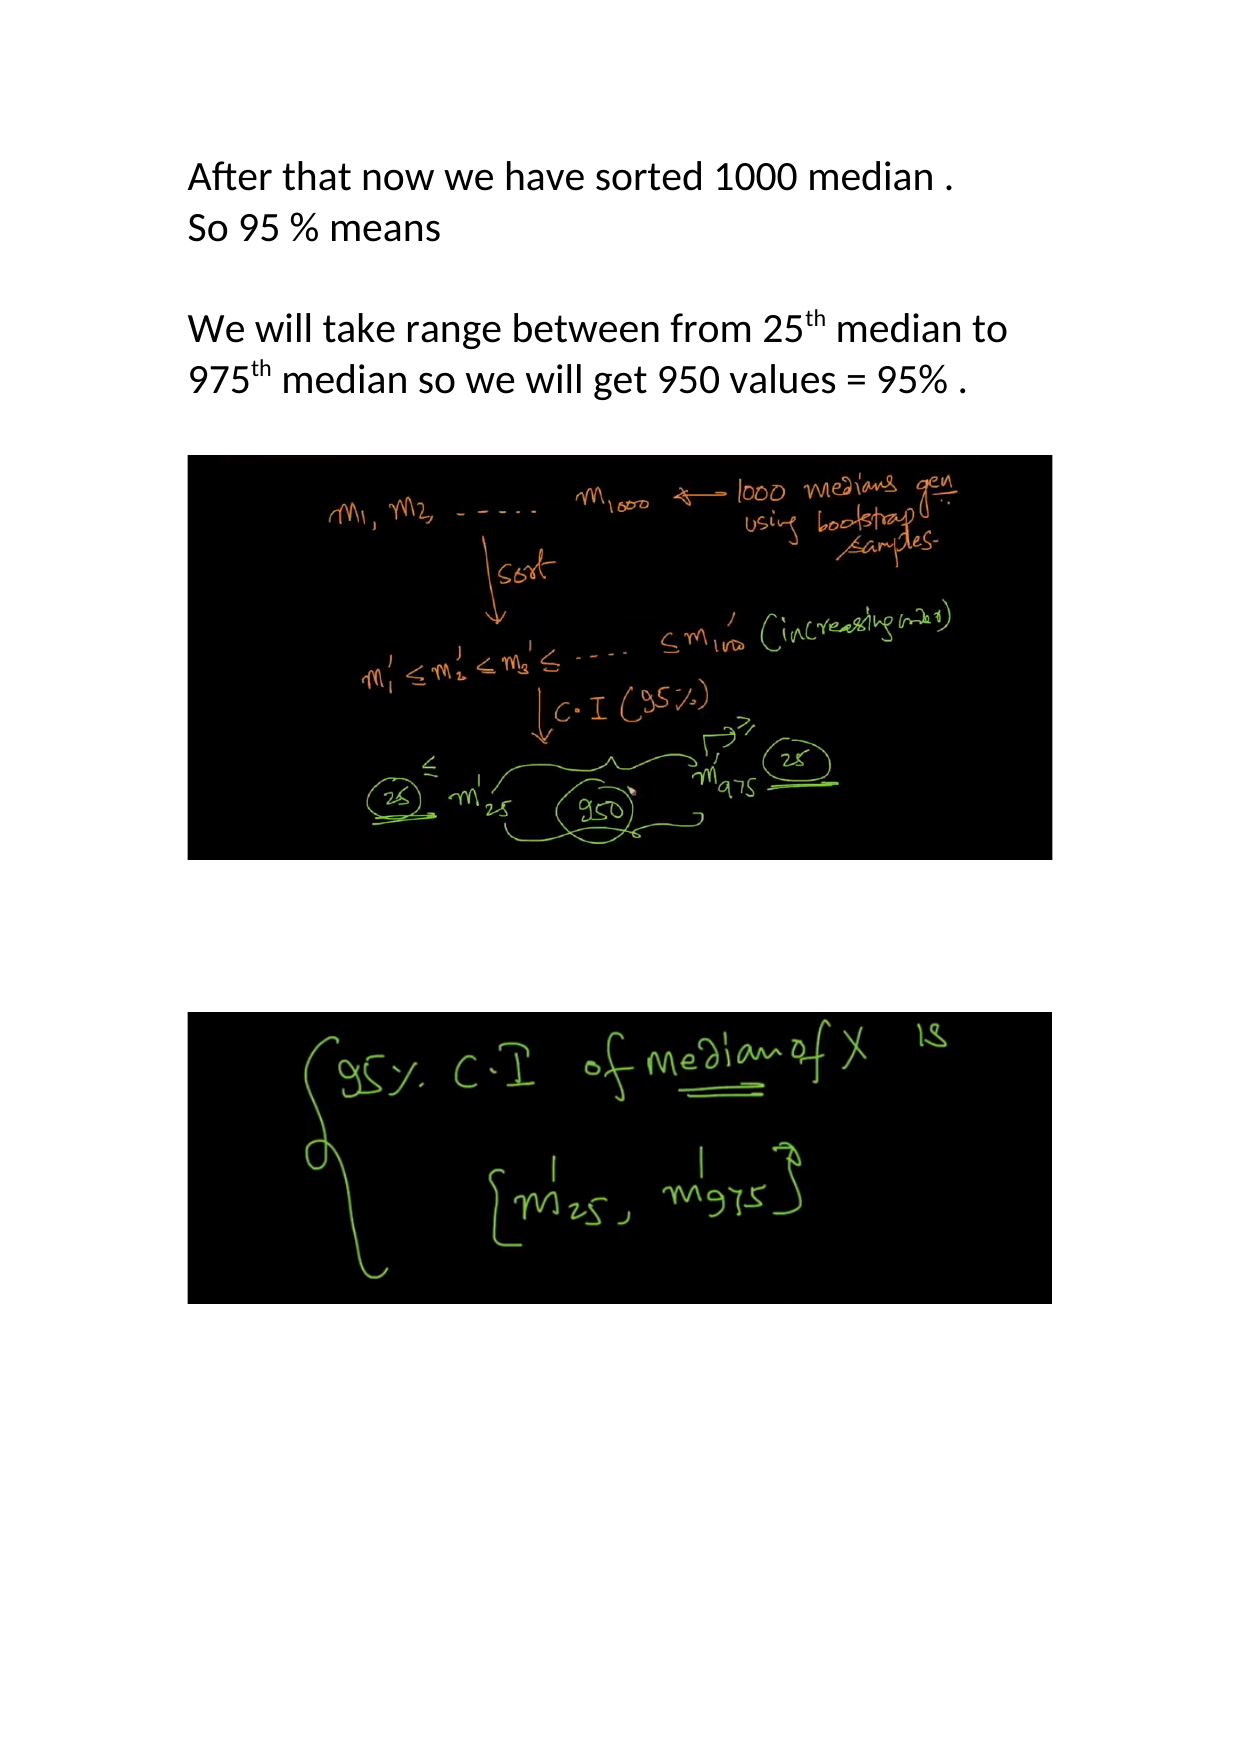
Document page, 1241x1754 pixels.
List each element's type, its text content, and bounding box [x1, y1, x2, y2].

picture [187, 1012, 1052, 1304]
list So 95 % means [187, 201, 1053, 252]
picture [187, 455, 1053, 860]
list We will take range between from 25th median to 975th median so we will get 950 values = 95% . [187, 302, 1053, 404]
list After that now we have sorted 1000 median . [187, 150, 1053, 201]
